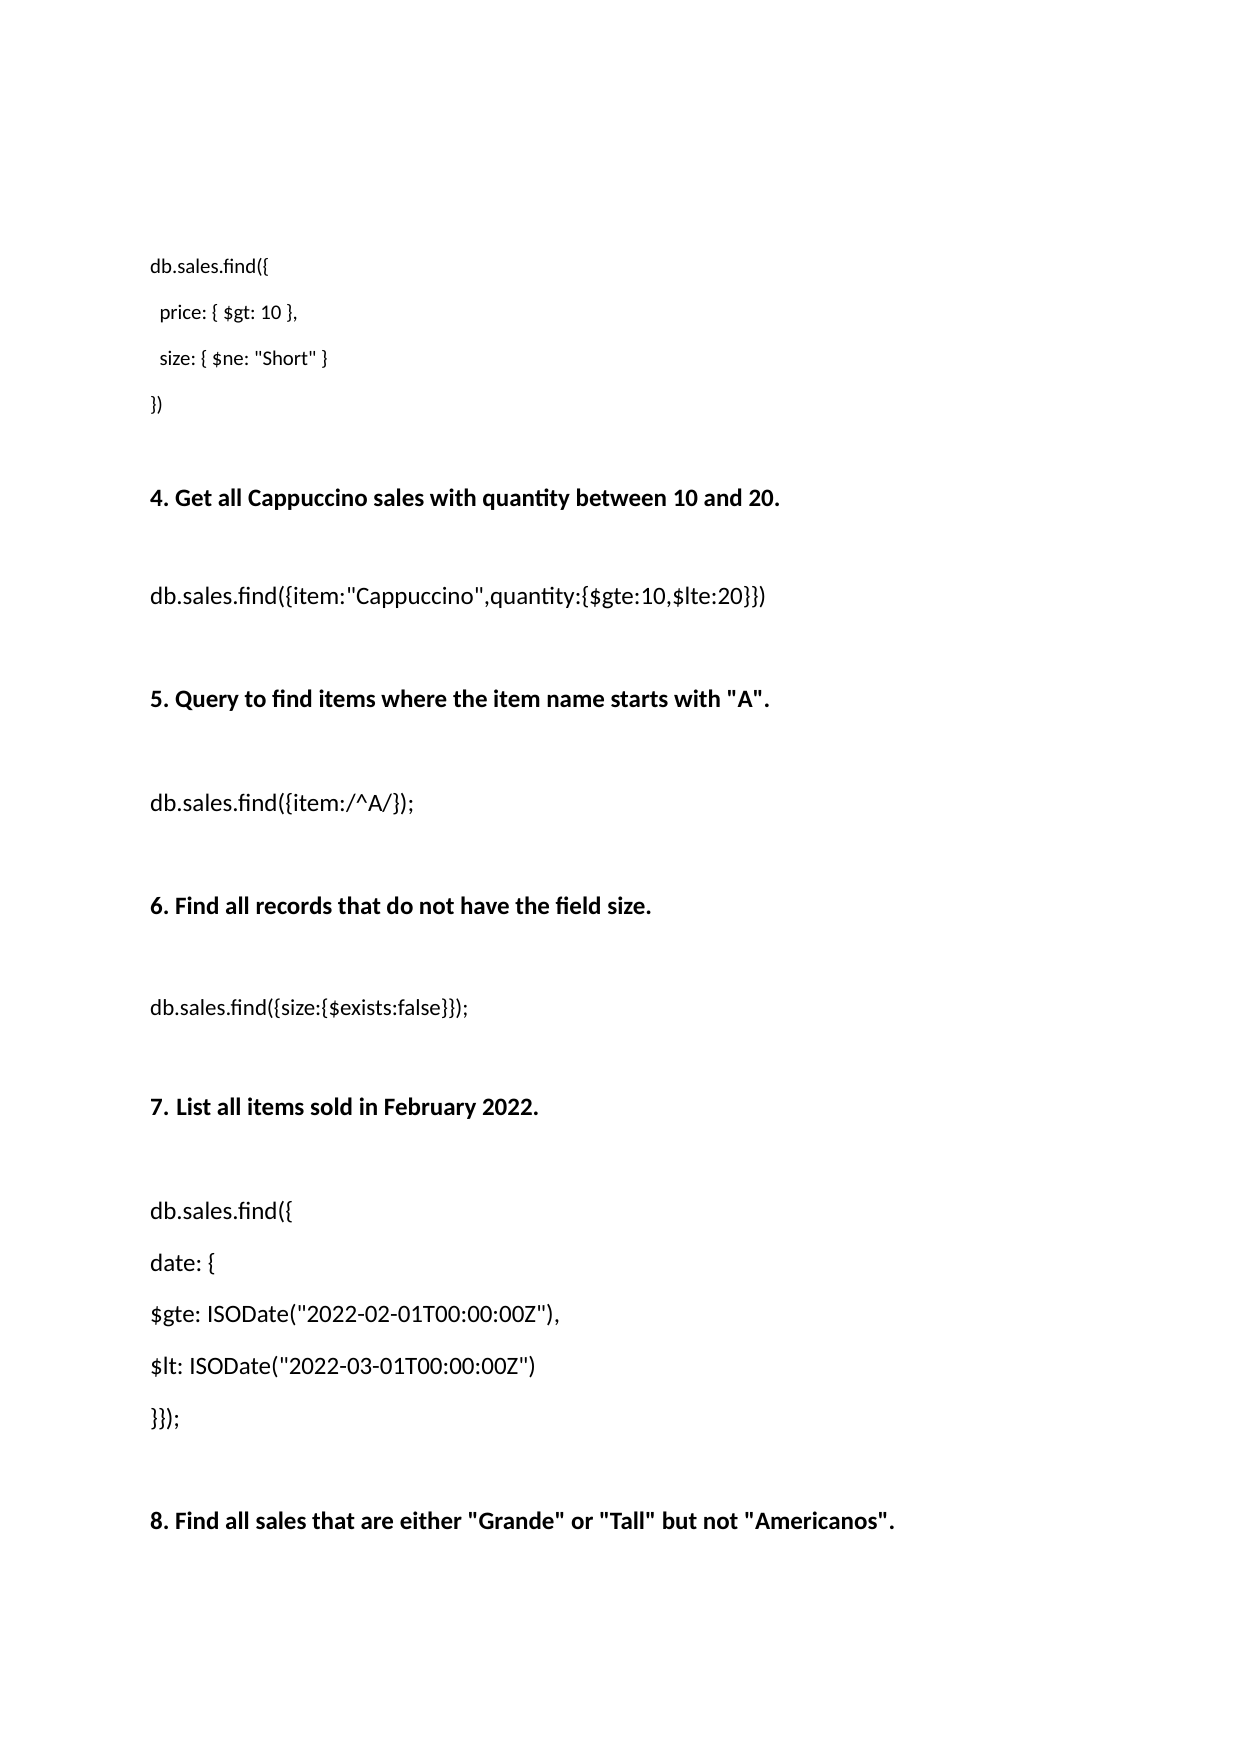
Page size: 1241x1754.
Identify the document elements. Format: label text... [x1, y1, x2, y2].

text db.sales.find({item:"Cappuccino",quantity:{$gte:10,$lte:20}}) [150, 580, 1090, 611]
text }}); [150, 1402, 1090, 1432]
text 7. List all items sold in February 2022. [150, 1091, 1090, 1122]
text }) [150, 391, 1090, 416]
text 5. Query to find items where the item name starts with "A". [150, 683, 1090, 714]
text db.sales.find({ [150, 1195, 1090, 1226]
text db.sales.find({ [150, 253, 1090, 279]
text size: { $ne: "Short" } [150, 345, 1090, 370]
text $lt: ISODate("2022-03-01T00:00:00Z") [150, 1350, 1090, 1381]
text date: { [150, 1247, 1090, 1277]
text 6. Find all records that do not have the field size. [150, 890, 1090, 921]
text $gte: ISODate("2022-02-01T00:00:00Z"), [150, 1298, 1090, 1329]
text 8. Find all sales that are either "Grande" or "Tall" but not "Americanos". [150, 1505, 1090, 1536]
text db.sales.find({size:{$exists:false}}); [150, 993, 1090, 1021]
text db.sales.find({item:/^A/}); [150, 787, 1090, 817]
text price: { $gt: 10 }, [150, 299, 1090, 324]
text 4. Get all Cappuccino sales with quantity between 10 and 20. [150, 482, 1090, 513]
